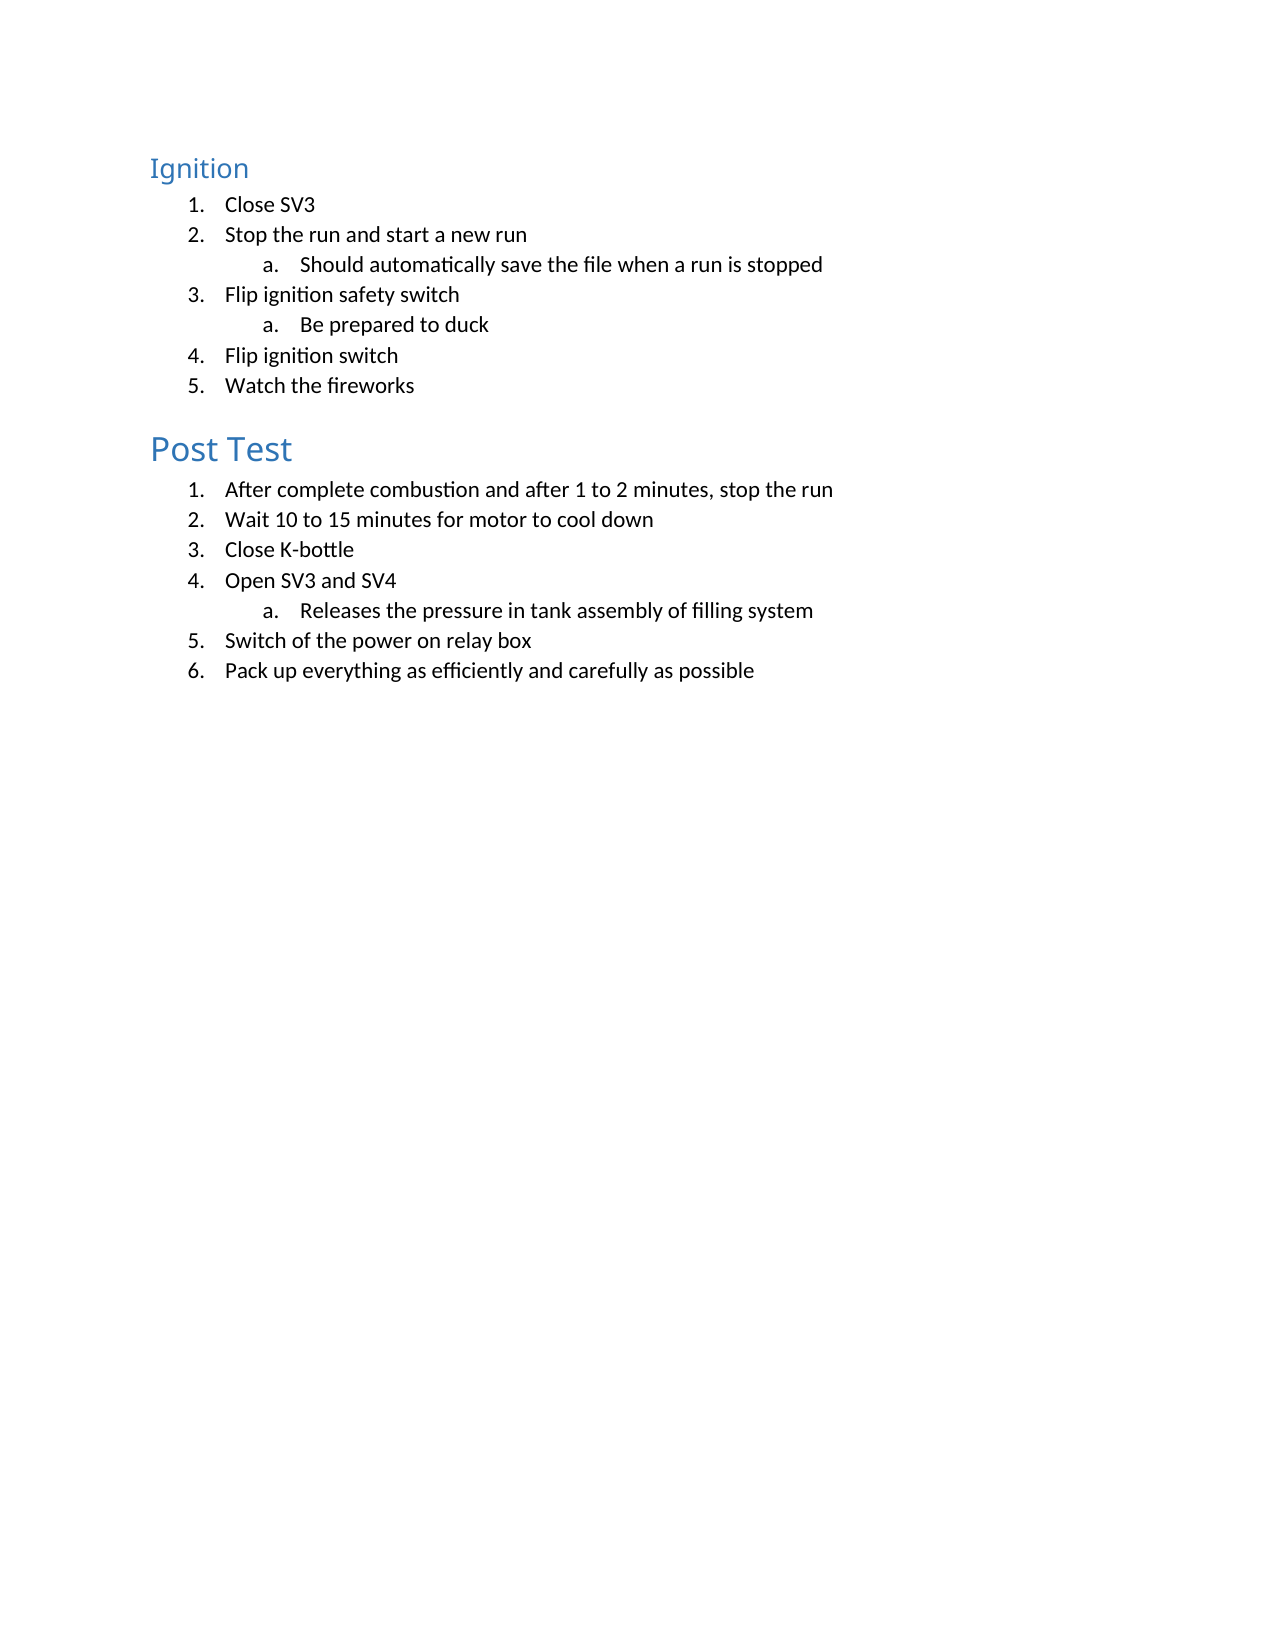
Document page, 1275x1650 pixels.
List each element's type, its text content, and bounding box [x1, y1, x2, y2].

list Wait 10 to 15 minutes for motor to cool down [187, 505, 1125, 533]
list Stop the run and start a new run [187, 220, 1125, 248]
list Should automatically save the file when a run is stopped [262, 250, 1125, 278]
list Open SV3 and SV4 [187, 566, 1125, 594]
list Flip ignition safety switch [187, 280, 1125, 308]
subtitle Post Test [150, 426, 1125, 472]
list Close SV3 [187, 190, 1125, 218]
list Switch of the power on relay box [187, 626, 1125, 654]
list Close K-bottle [187, 536, 1125, 564]
list Releases the pressure in tank assembly of filling system [262, 596, 1125, 624]
list Watch the fireworks [187, 371, 1125, 399]
list Flip ignition switch [187, 341, 1125, 369]
list Pack up everything as efficiently and carefully as possible [187, 656, 1125, 684]
list Be prepared to duck [262, 311, 1125, 339]
subtitle Ignition [150, 150, 1125, 187]
list After complete combustion and after 1 to 2 minutes, stop the run [187, 475, 1125, 503]
